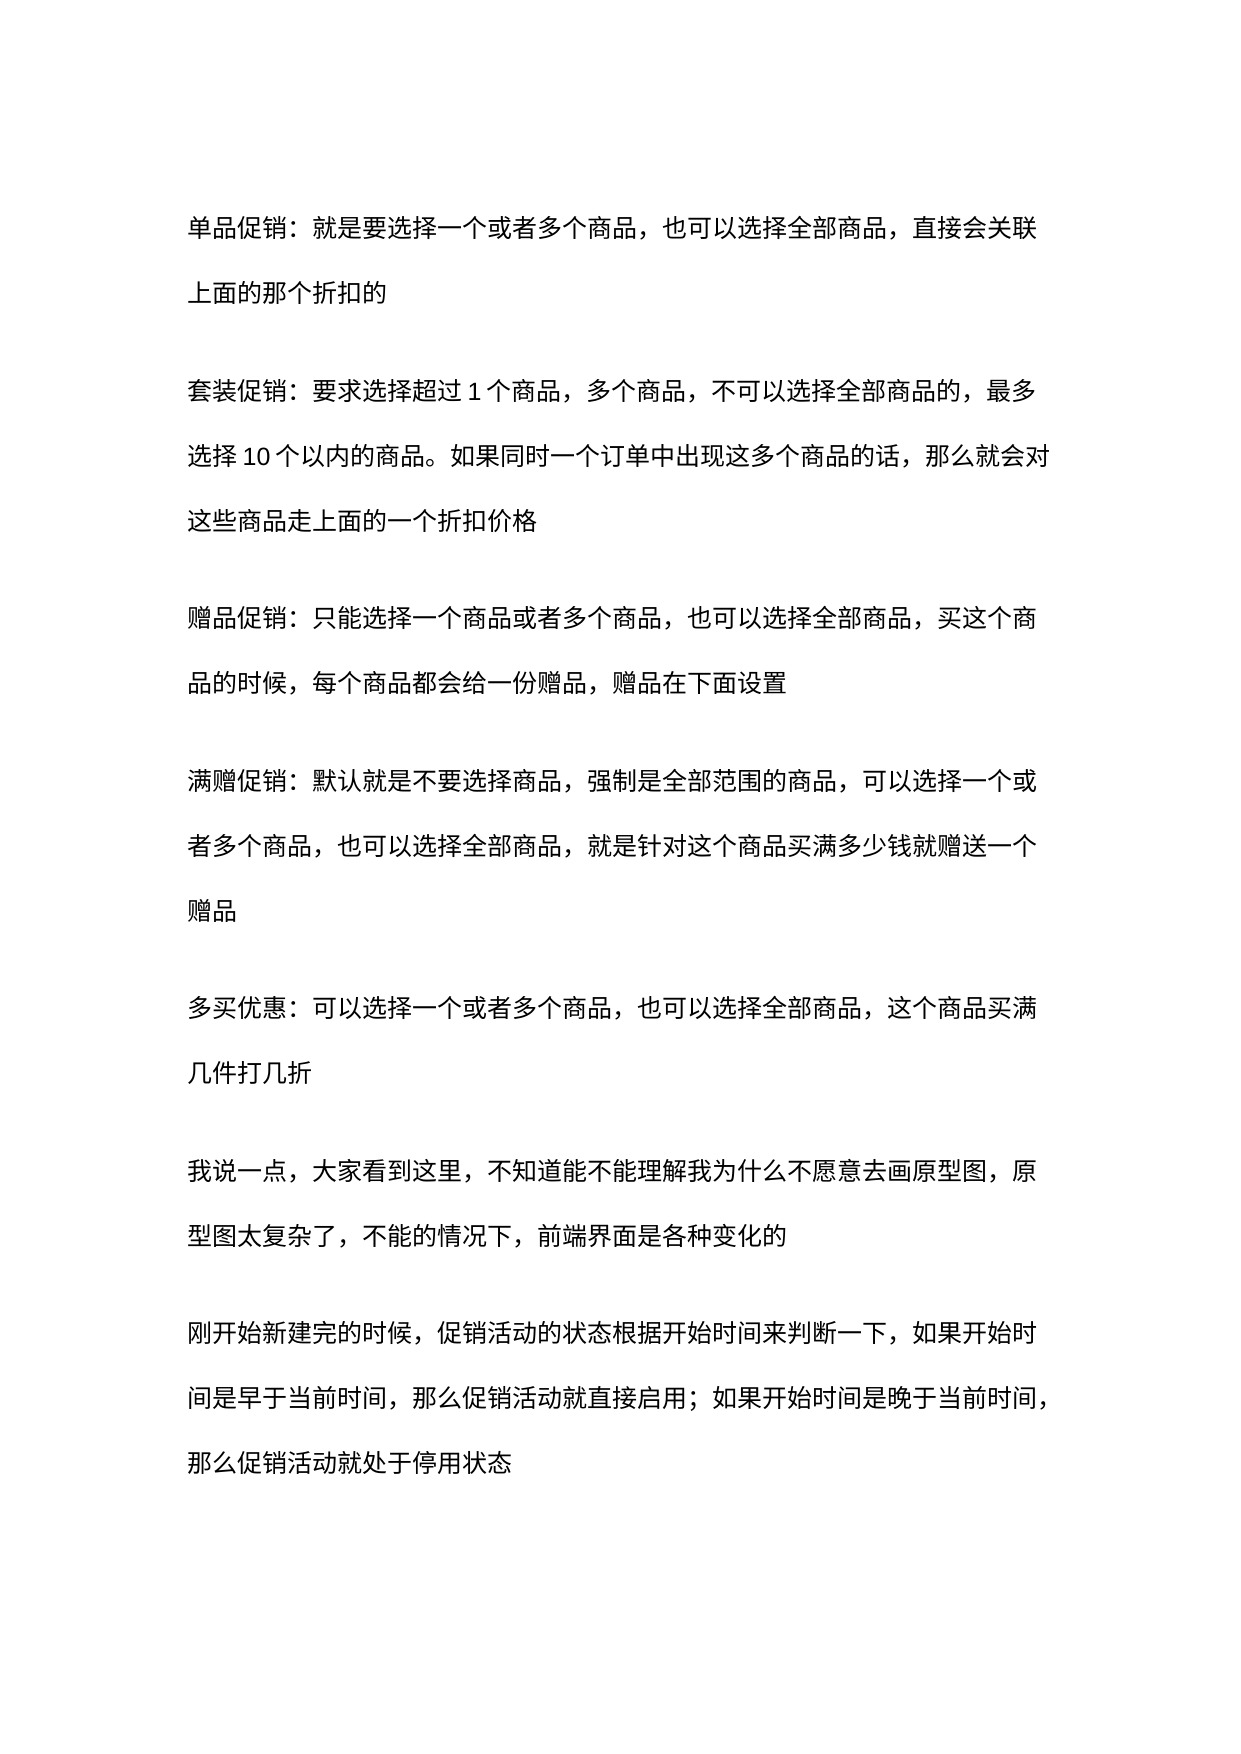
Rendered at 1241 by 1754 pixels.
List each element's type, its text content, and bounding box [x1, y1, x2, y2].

text 套装促销：要求选择超过1个商品，多个商品，不可以选择全部商品的，最多选择10个以内的商品。如果同时一个订单中出现这多个商品的话，那么就会对这些商品走上面的一个折扣价格 [187, 357, 1053, 552]
text 我说一点，大家看到这里，不知道能不能理解我为什么不愿意去画原型图，原型图太复杂了，不能的情况下，前端界面是各种变化的 [187, 1137, 1053, 1267]
text 单品促销：就是要选择一个或者多个商品，也可以选择全部商品，直接会关联上面的那个折扣的 [187, 194, 1053, 324]
text 刚开始新建完的时候，促销活动的状态根据开始时间来判断一下，如果开始时间是早于当前时间，那么促销活动就直接启用；如果开始时间是晚于当前时间，那么促销活动就处于停用状态 [187, 1299, 1053, 1494]
text 多买优惠：可以选择一个或者多个商品，也可以选择全部商品，这个商品买满几件打几折 [187, 974, 1053, 1104]
text 满赠促销：默认就是不要选择商品，强制是全部范围的商品，可以选择一个或者多个商品，也可以选择全部商品，就是针对这个商品买满多少钱就赠送一个赠品 [187, 747, 1053, 942]
text 赠品促销：只能选择一个商品或者多个商品，也可以选择全部商品，买这个商品的时候，每个商品都会给一份赠品，赠品在下面设置 [187, 584, 1053, 714]
